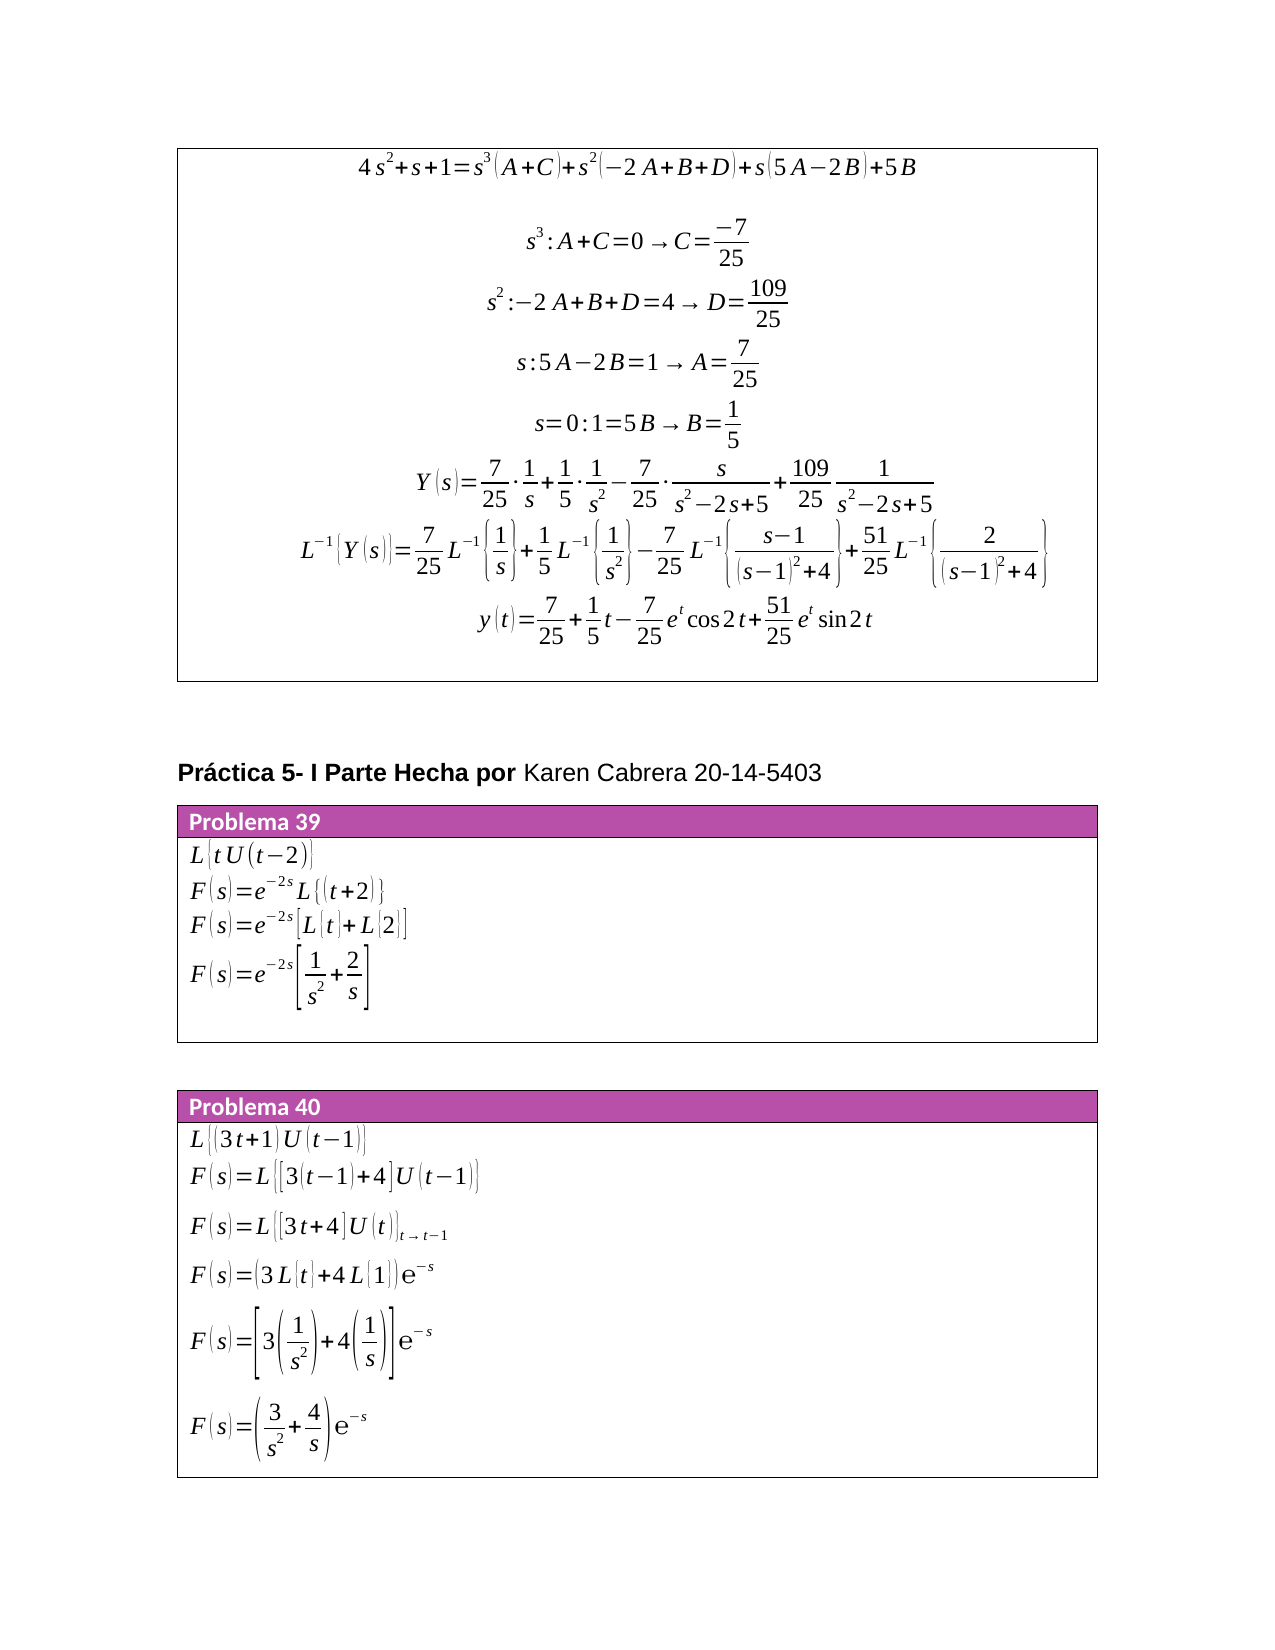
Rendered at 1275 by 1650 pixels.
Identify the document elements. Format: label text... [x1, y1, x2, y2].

table_cell [178, 1123, 1097, 1477]
table_header Problema 40 [178, 1091, 1097, 1122]
text Práctica 5- I Parte Hecha por Karen Cabrera 20-14-5403 [177, 758, 1098, 787]
table_cell [178, 838, 1097, 1042]
table_header Problema 39 [178, 806, 1097, 837]
table_cell [178, 149, 1097, 681]
